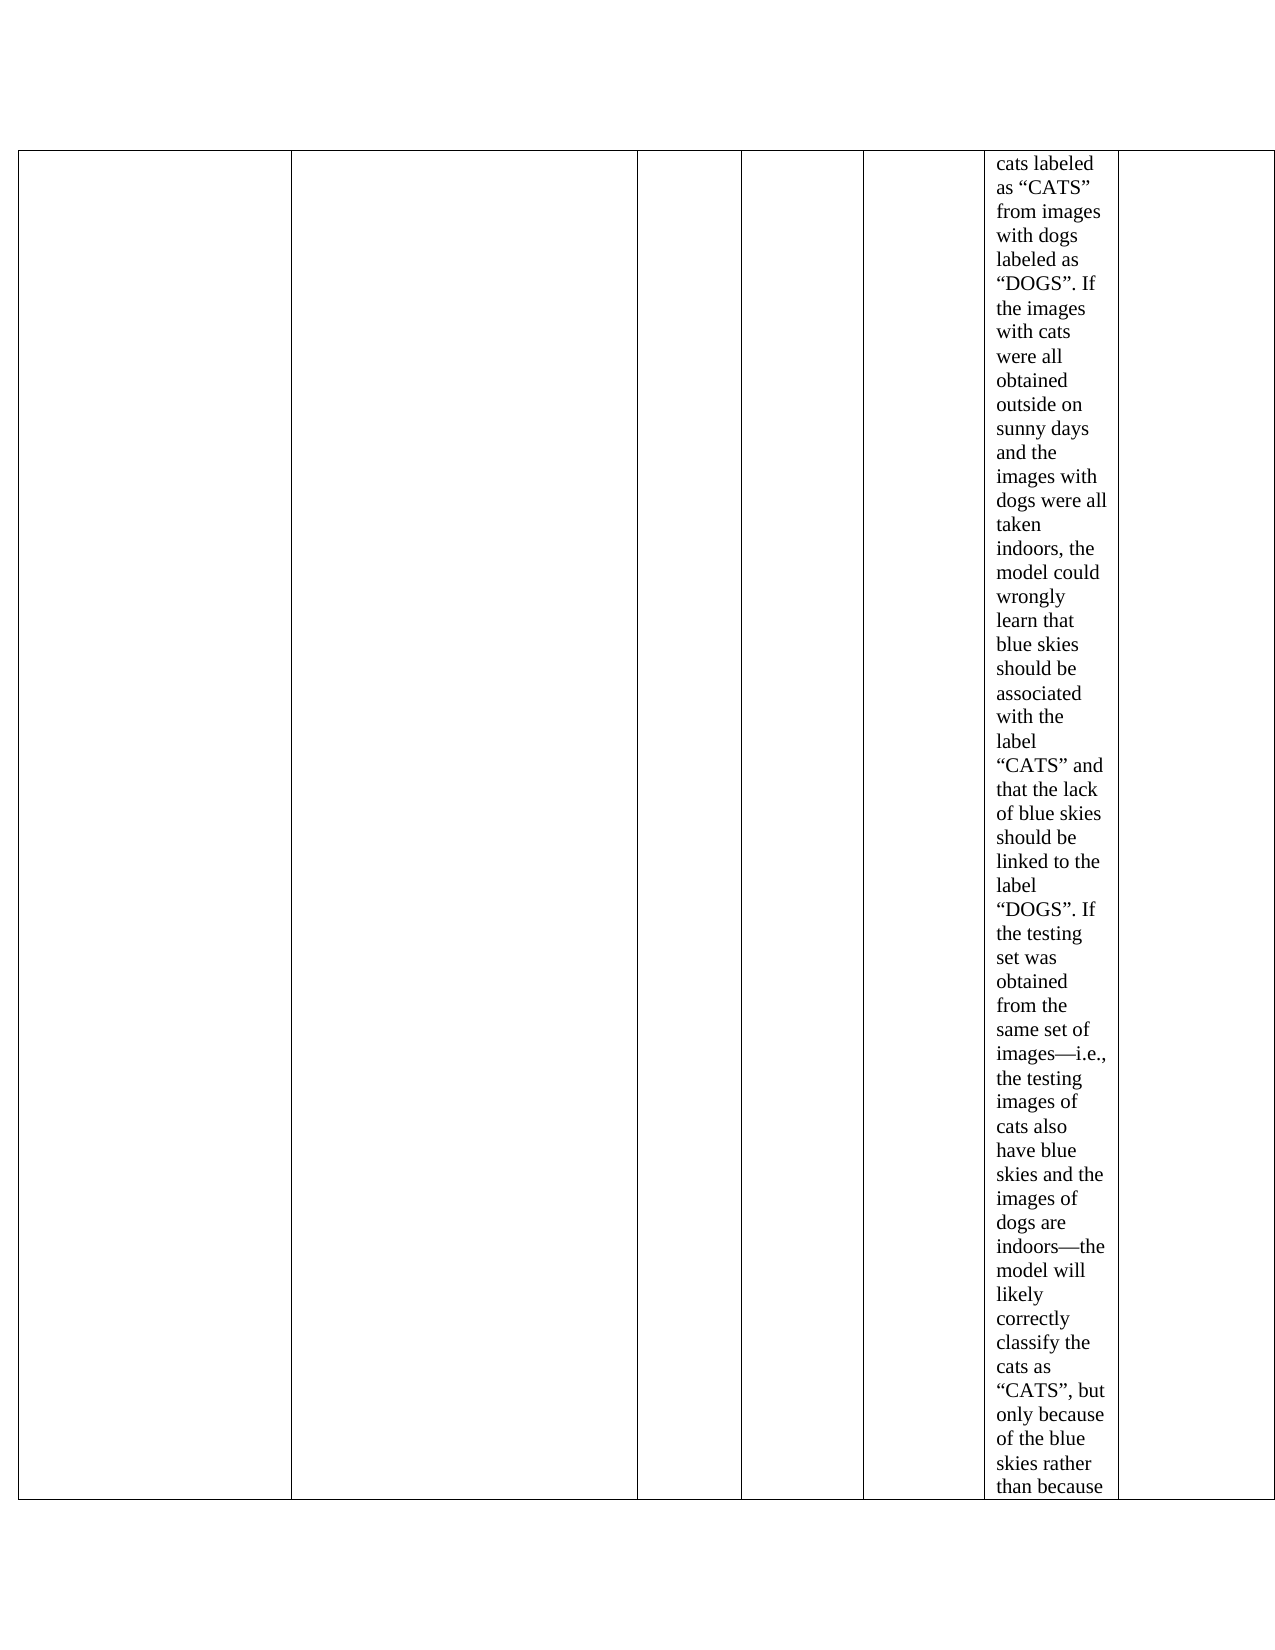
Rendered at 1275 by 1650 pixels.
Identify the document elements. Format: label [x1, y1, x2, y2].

table_cell [985, 151, 1118, 1498]
table_cell [19, 151, 291, 1498]
table_cell [1119, 151, 1274, 1498]
table_cell [292, 151, 637, 1498]
table_cell [638, 151, 741, 1498]
table_cell [864, 151, 984, 1498]
table_cell [742, 151, 863, 1498]
